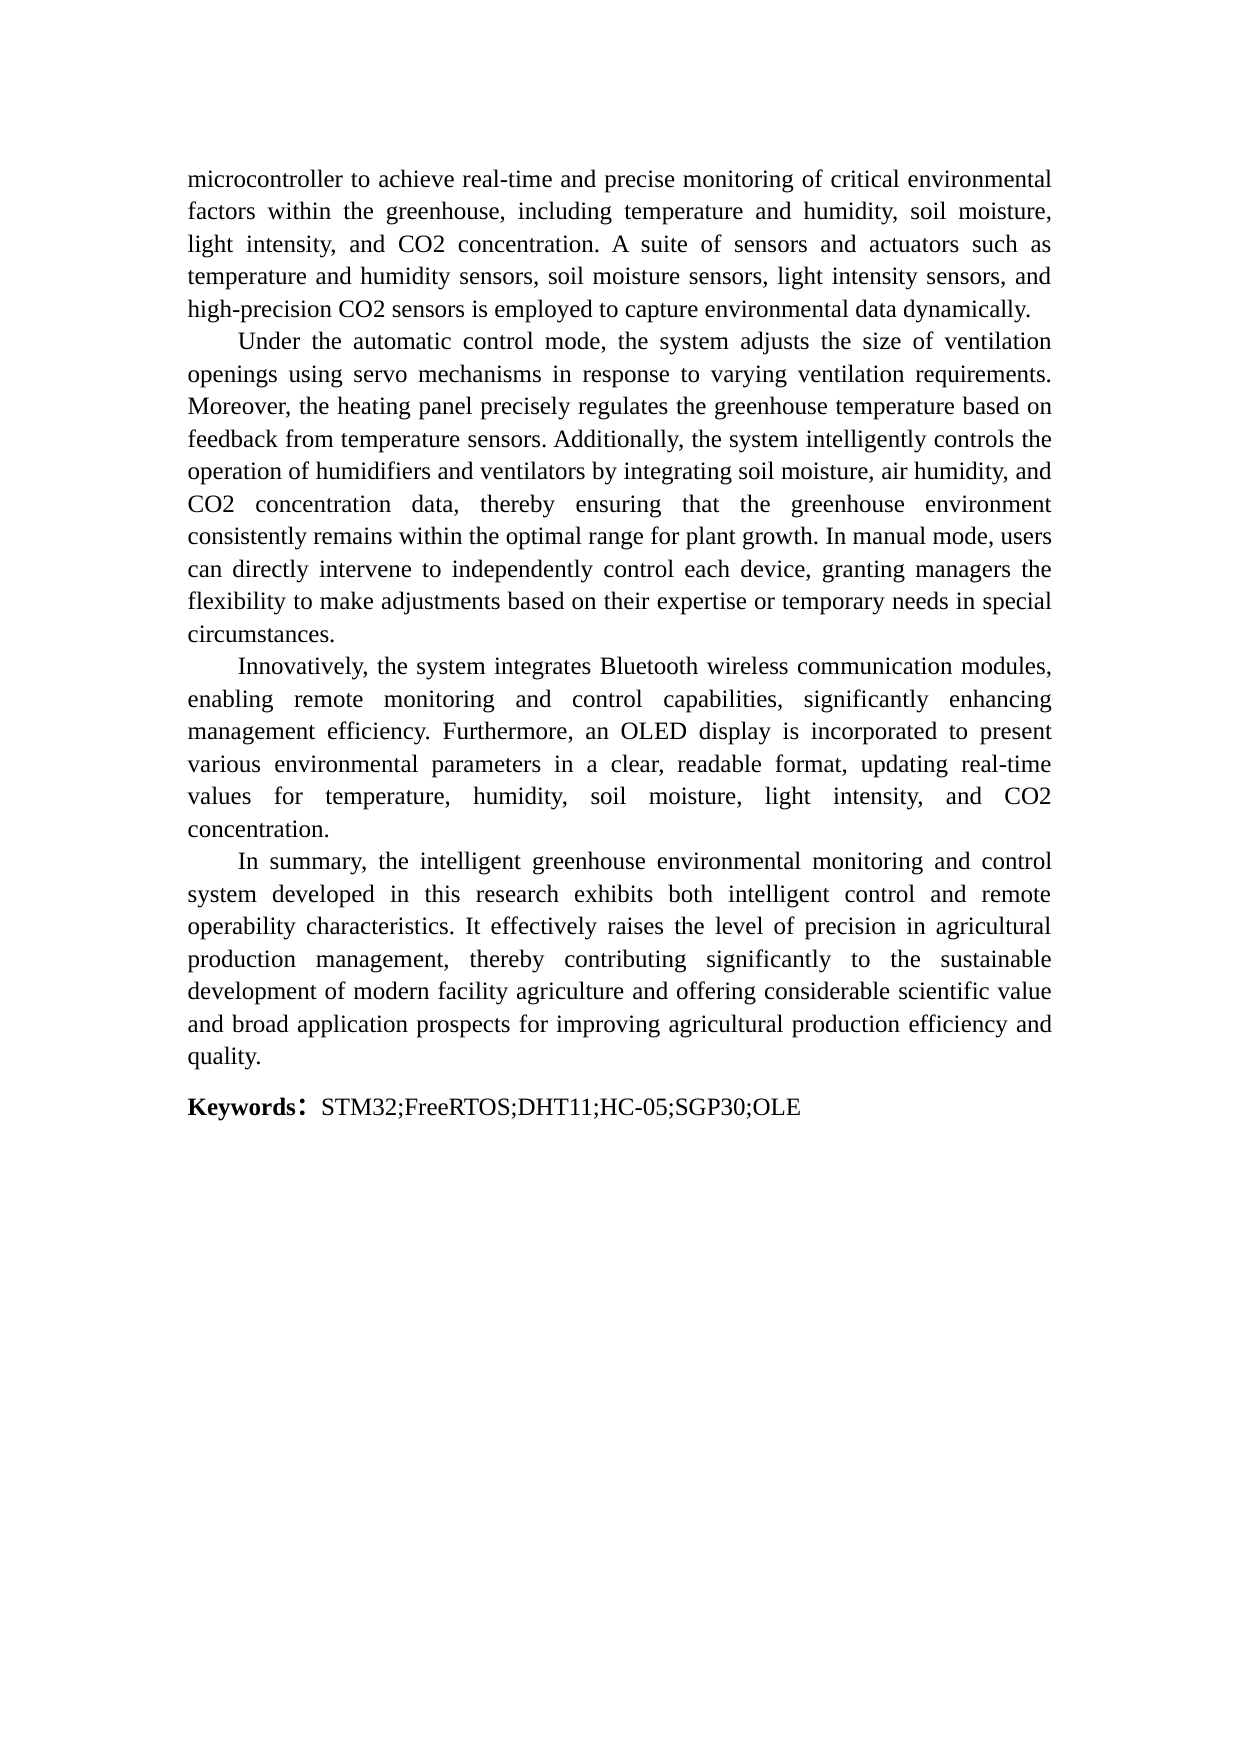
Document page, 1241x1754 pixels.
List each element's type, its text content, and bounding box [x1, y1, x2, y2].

text Innovatively, the system integrates Bluetooth wireless communication modules, enabling remote monitoring and control capabilities, significantly enhancing management efficiency. Furthermore, an OLED display is incorporated to present various environmental parameters in a clear, readable format, updating real-time values for temperature, humidity, soil moisture, light intensity, and CO2 concentration. [187, 762, 1053, 793]
text Under the automatic control mode, the system adjusts the size of ventilation openings using servo mechanisms in response to varying ventilation requirements. Moreover, the heating panel precisely regulates the greenhouse temperature based on feedback from temperature sensors. Additionally, the system intelligently controls the operation of humidifiers and ventilators by integrating soil moisture, air humidity, and CO2 concentration data, thereby ensuring that the greenhouse environment consistently remains within the optimal range for plant growth. In manual mode, users can directly intervene to independently control each device, granting managers the flexibility to make adjustments based on their expertise or temporary needs in special circumstances. [187, 324, 1053, 649]
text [187, 162, 1053, 251]
text Innovatively, the system integrates Bluetooth wireless communication modules, enabling remote monitoring and control capabilities, significantly enhancing management efficiency. Furthermore, an OLED display is incorporated to present various environmental parameters in a clear, readable format, updating real-time values for temperature, humidity, soil moisture, light intensity, and CO2 concentration. [187, 794, 1053, 844]
text Keywords：STM32;FreeRTOS;DHT11;HC-05;SGP30;OLE [187, 1072, 1053, 1137]
text In summary, the intelligent greenhouse environmental monitoring and control system developed in this research exhibits both intelligent control and remote operability characteristics. It effectively raises the level of precision in agricultural production management, thereby contributing significantly to the sustainable development of modern facility agriculture and offering considerable scientific value and broad application prospects for improving agricultural production efficiency and quality. [187, 844, 1053, 1072]
text Innovatively, the system integrates Bluetooth wireless communication modules, enabling remote monitoring and control capabilities, significantly enhancing management efficiency. Furthermore, an OLED display is incorporated to present various environmental parameters in a clear, readable format, updating real-time values for temperature, humidity, soil moisture, light intensity, and CO2 concentration. [187, 649, 1053, 761]
